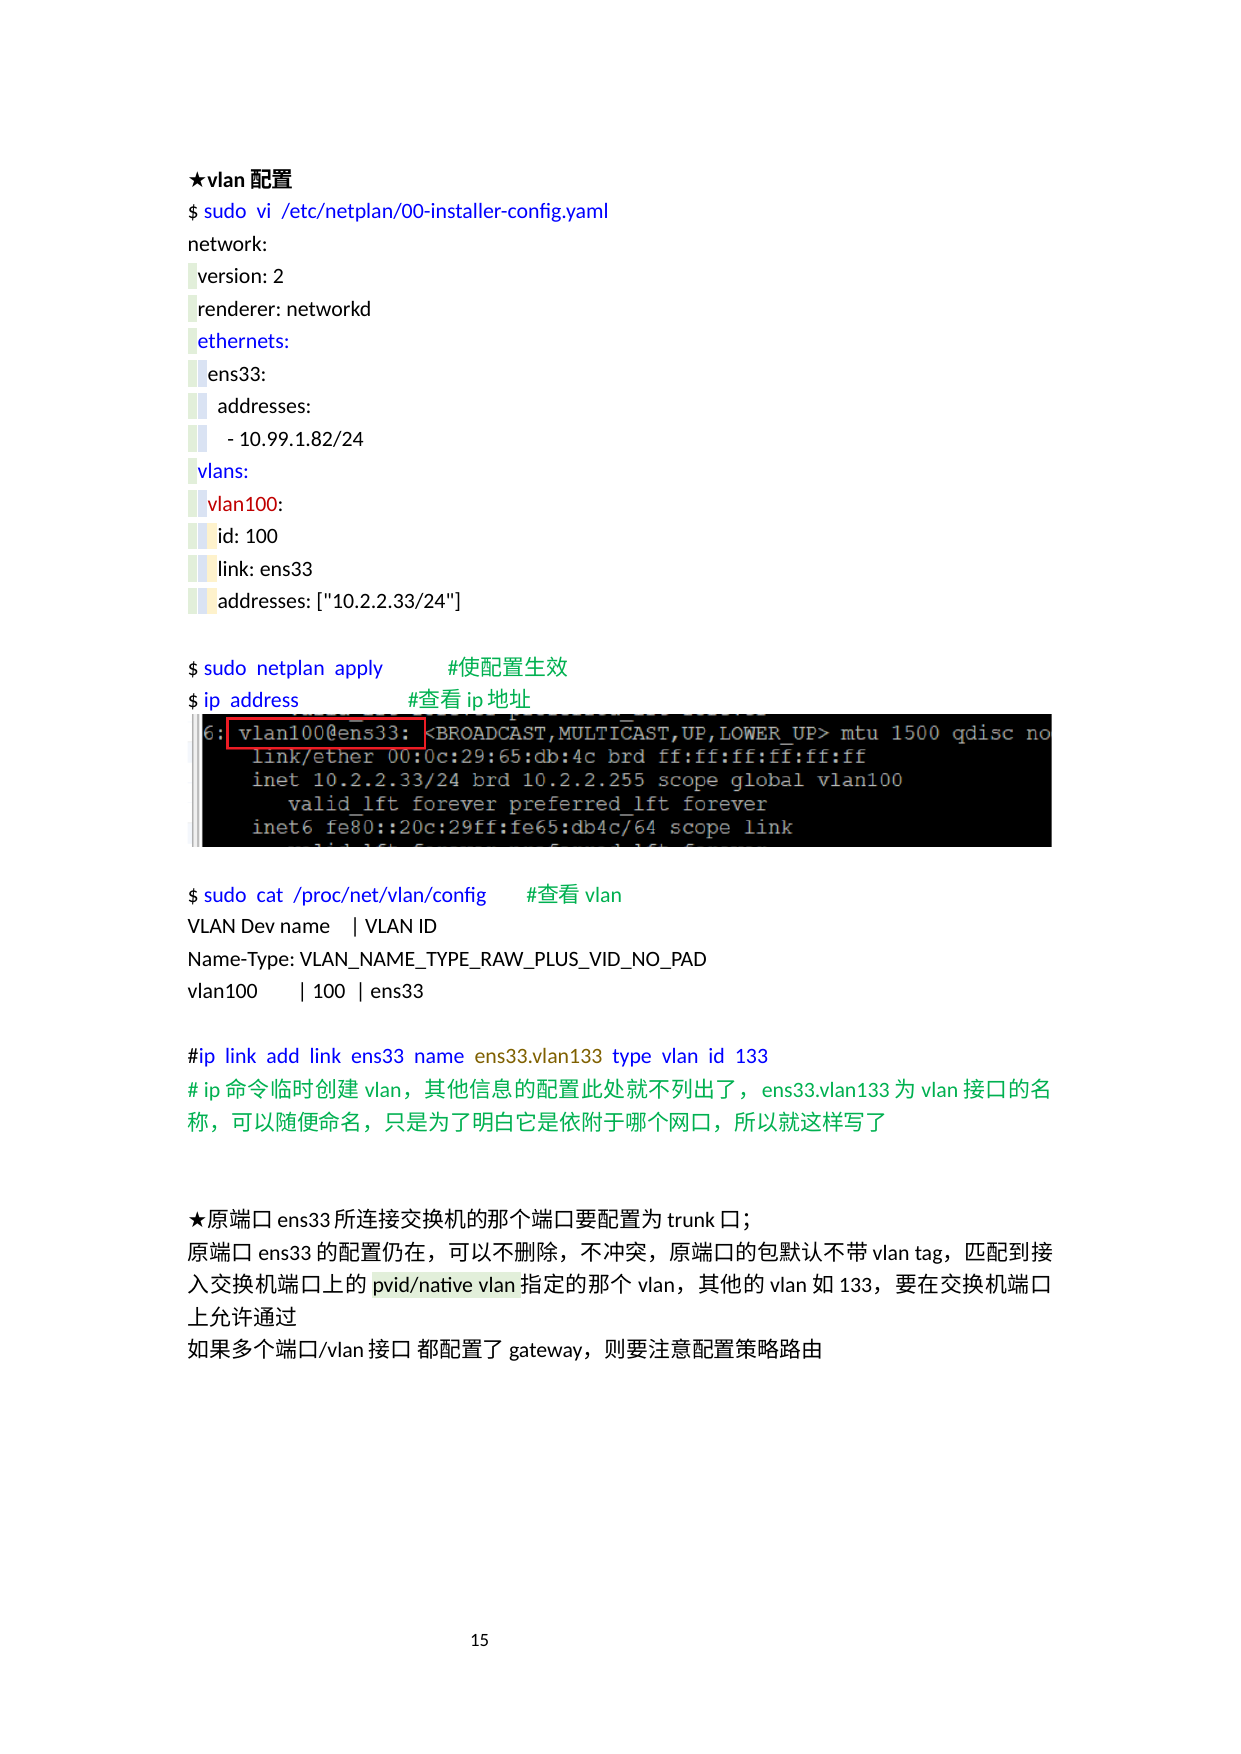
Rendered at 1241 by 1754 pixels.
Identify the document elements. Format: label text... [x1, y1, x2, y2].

text 原端口ens33的配置仍在，可以不删除，不冲突，原端口的包默认不带vlan tag，匹配到接入交换机端口上的pvid/native vlan指定的那个vlan，其他的vlan如133，要在交换机端口上允许通过 [187, 1234, 1053, 1332]
picture [187, 714, 1052, 847]
text id: 100 [187, 519, 1053, 552]
text $ sudo vi /etc/netplan/00-installer-config.yaml [187, 194, 1053, 227]
text ens33: [187, 357, 1053, 389]
text Name-Type: VLAN_NAME_TYPE_RAW_PLUS_VID_NO_PAD [187, 942, 1053, 974]
text $ ip address #查看ip地址 [187, 682, 1053, 714]
text VLAN Dev name | VLAN ID [187, 909, 1053, 942]
text #ip link add link ens33 name ens33.vlan133 type vlan id 133 [187, 1039, 1053, 1072]
text vlans: [187, 454, 1053, 487]
text network: [187, 227, 1053, 259]
text renderer: networkd [187, 292, 1053, 324]
text vlan100: [187, 487, 1053, 519]
text ★原端口ens33所连接交换机的那个端口要配置为trunk口； [187, 1202, 1053, 1234]
text version: 2 [187, 259, 1053, 292]
text ethernets: [187, 324, 1053, 357]
text # ip命令临时创建vlan，其他信息的配置此处就不列出了，ens33.vlan133为vlan接口的名称，可以随便命名，只是为了明白它是依附于哪个网口，所以就这样写了 [187, 1072, 1053, 1137]
text link: ens33 [187, 552, 1053, 584]
text 如果多个端口/vlan接口 都配置了gateway，则要注意配置策略路由 [187, 1332, 1053, 1364]
text addresses: [187, 389, 1053, 422]
text - 10.99.1.82/24 [187, 422, 1053, 454]
text vlan100 | 100 | ens33 [187, 974, 1053, 1007]
text $ sudo netplan apply #使配置生效 [187, 649, 1053, 682]
text $ sudo cat /proc/net/vlan/config #查看vlan [187, 877, 1053, 909]
text addresses: ["10.2.2.33/24"] [187, 584, 1053, 617]
text ★vlan配置 [187, 162, 1053, 194]
